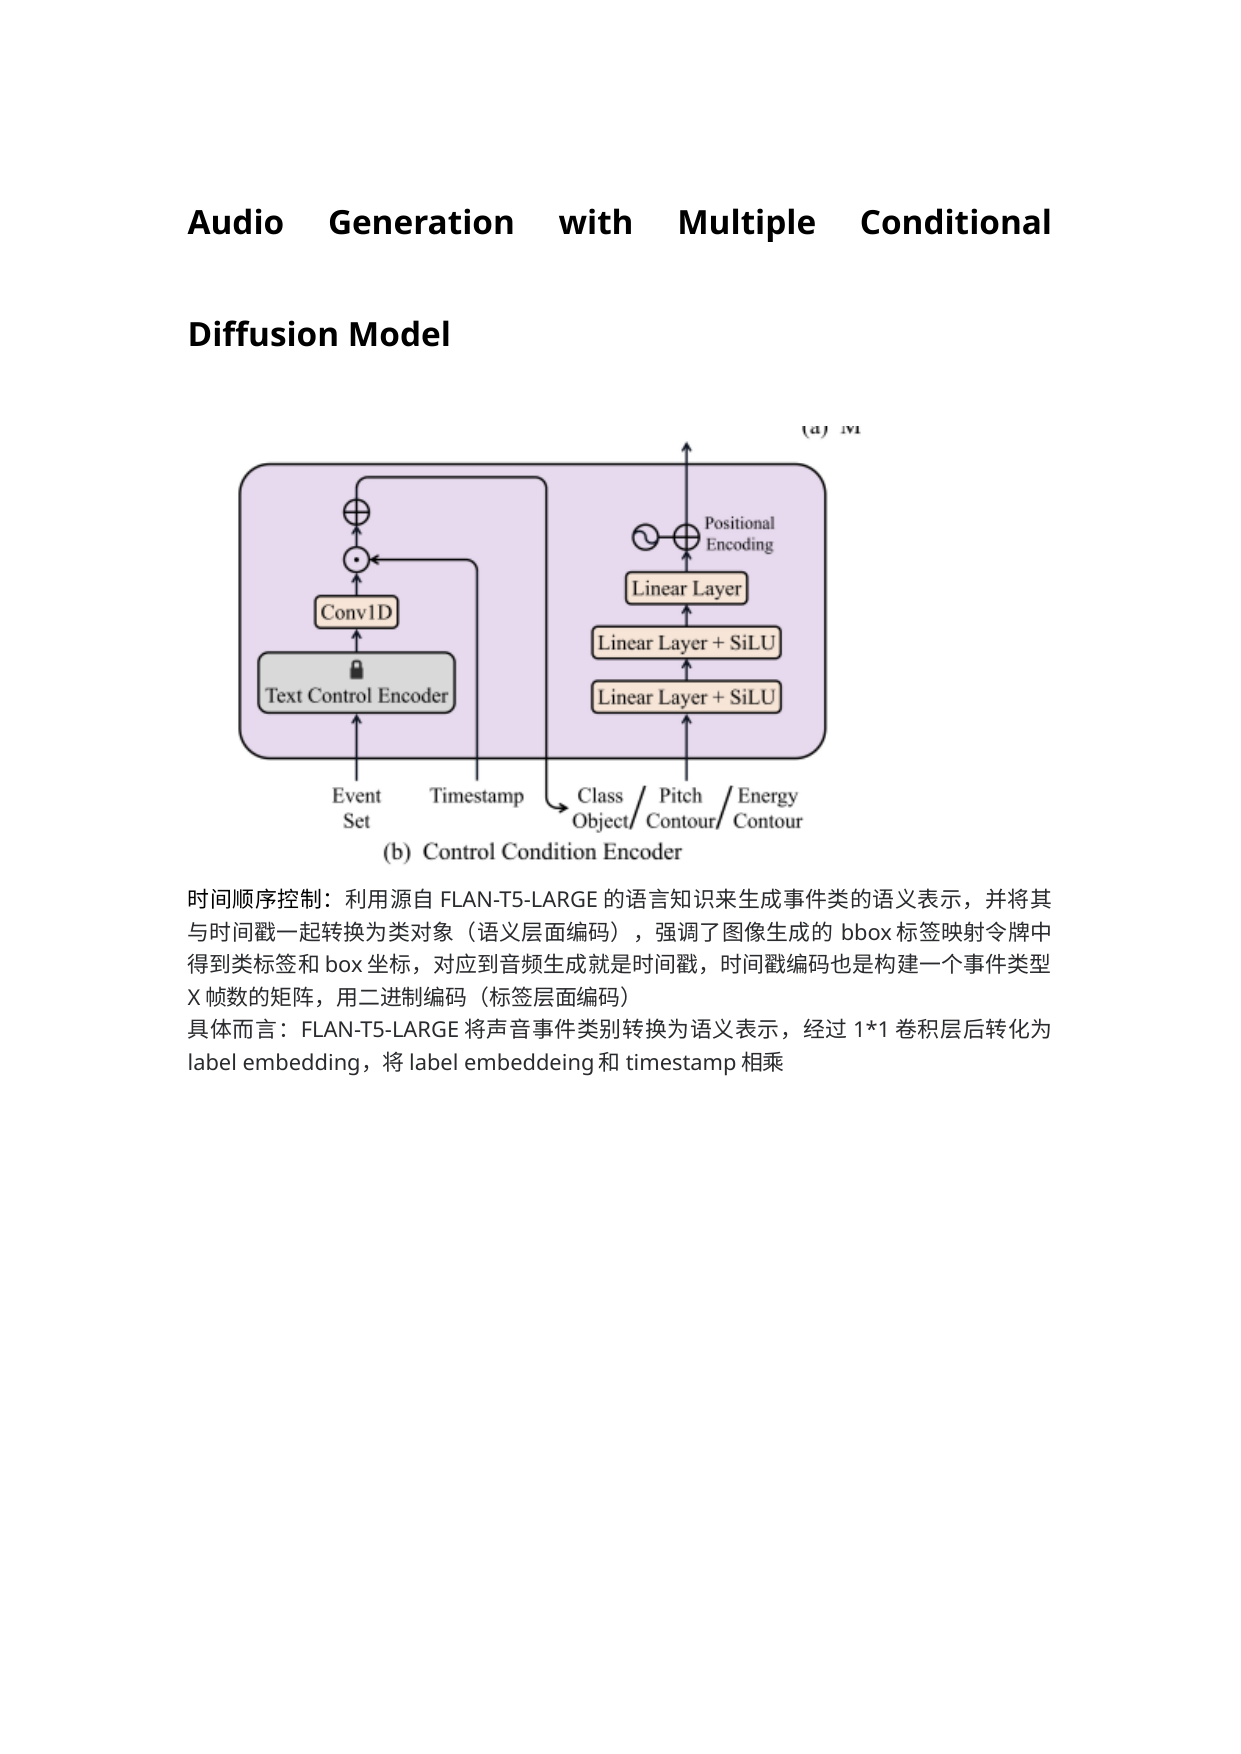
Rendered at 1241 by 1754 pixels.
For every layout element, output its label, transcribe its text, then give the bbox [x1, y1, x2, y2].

subtitle Audio Generation with Multiple Conditional Diffusion Model [187, 189, 1053, 366]
picture [187, 426, 862, 869]
text 时间顺序控制：利用源自FLAN-T5-LARGE的语言知识来生成事件类的语义表示，并将其与时间戳一起转换为类对象（语义层面编码），强调了图像生成的bbox标签映射令牌中得到类标签和box坐标，对应到音频生成就是时间戳，时间戳编码也是构建一个事件类型X帧数的矩阵，用二进制编码（标签层面编码） [187, 882, 1053, 1012]
text 具体而言：FLAN-T5-LARGE将声音事件类别转换为语义表示，经过1*1卷积层后转化为label embedding，将label embeddeing和 timestamp相乘 [187, 1012, 1053, 1077]
